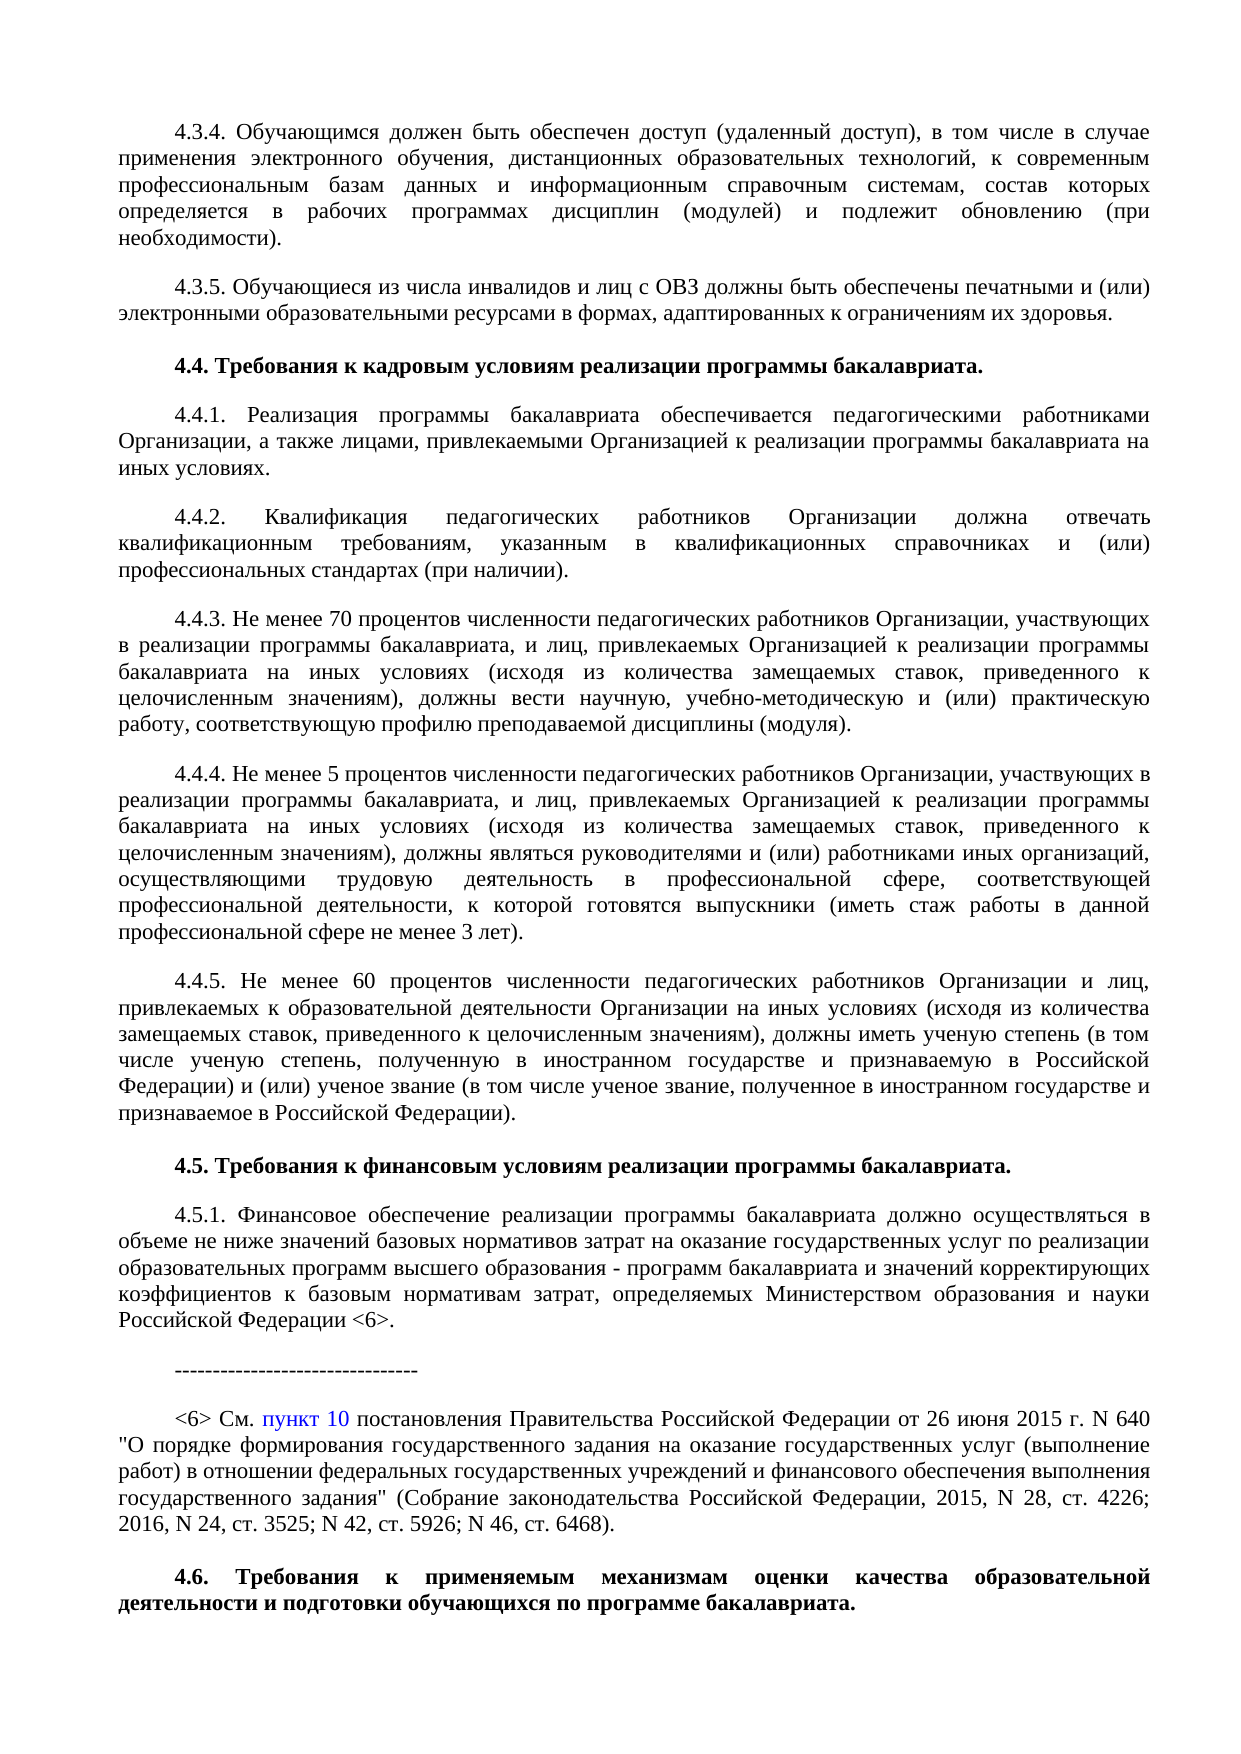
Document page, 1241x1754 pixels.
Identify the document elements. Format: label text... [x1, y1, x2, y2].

title 4.4. Требования к кадровым условиям реализации программы бакалавриата. [118, 352, 1152, 378]
text 4.4.4. Не менее 5 процентов численности педагогических работников Организации, участвующих в реализации программы бакалавриата, и лиц, привлекаемых Организацией к реализации программы бакалавриата на иных условиях (исходя из количества замещаемых ставок, приведенного к целочисленным значениям), должны являться руководителями и (или) работниками иных организаций, осуществляющими трудовую деятельность в профессиональной сфере, соответствующей профессиональной деятельности, к которой готовятся выпускники (иметь стаж работы в данной профессиональной сфере не менее 3 лет). [118, 760, 1152, 944]
text <6> См. пункт 10 постановления Правительства Российской Федерации от 26 июня 2015 г. N 640 "О порядке формирования государственного задания на оказание государственных услуг (выполнение работ) в отношении федеральных государственных учреждений и финансового обеспечения выполнения государственного задания" (Собрание законодательства Российской Федерации, 2015, N 28, ст. 4226; 2016, N 24, ст. 3525; N 42, ст. 5926; N 46, ст. 6468). [118, 1405, 1152, 1537]
text 4.4.3. Не менее 70 процентов численности педагогических работников Организации, участвующих в реализации программы бакалавриата, и лиц, привлекаемых Организацией к реализации программы бакалавриата на иных условиях (исходя из количества замещаемых ставок, приведенного к целочисленным значениям), должны вести научную, учебно-методическую и (или) практическую работу, соответствующую профилю преподаваемой дисциплины (модуля). [118, 605, 1152, 737]
text 4.4.2. Квалификация педагогических работников Организации должна отвечать квалификационным требованиям, указанным в квалификационных справочниках и (или) профессиональных стандартах (при наличии). [118, 503, 1152, 582]
text 4.3.5. Обучающиеся из числа инвалидов и лиц с ОВЗ должны быть обеспечены печатными и (или) электронными образовательными ресурсами в формах, адаптированных к ограничениям их здоровья. [118, 273, 1152, 326]
text 4.5.1. Финансовое обеспечение реализации программы бакалавриата должно осуществляться в объеме не ниже значений базовых нормативов затрат на оказание государственных услуг по реализации образовательных программ высшего образования - программ бакалавриата и значений корректирующих коэффициентов к базовым нормативам затрат, определяемых Министерством образования и науки Российской Федерации <6>. [118, 1201, 1152, 1333]
title 4.6. Требования к применяемым механизмам оценки качества образовательной деятельности и подготовки обучающихся по программе бакалавриата. [118, 1563, 1152, 1616]
title 4.5. Требования к финансовым условиям реализации программы бакалавриата. [118, 1152, 1152, 1178]
text 4.4.5. Не менее 60 процентов численности педагогических работников Организации и лиц, привлекаемых к образовательной деятельности Организации на иных условиях (исходя из количества замещаемых ставок, приведенного к целочисленным значениям), должны иметь ученую степень (в том числе ученую степень, полученную в иностранном государстве и признаваемую в Российской Федерации) и (или) ученое звание (в том числе ученое звание, полученное в иностранном государстве и признаваемое в Российской Федерации). [118, 967, 1152, 1125]
text -------------------------------- [118, 1356, 1152, 1382]
text 4.4.1. Реализация программы бакалавриата обеспечивается педагогическими работниками Организации, а также лицами, привлекаемыми Организацией к реализации программы бакалавриата на иных условиях. [118, 401, 1152, 480]
text 4.3.4. Обучающимся должен быть обеспечен доступ (удаленный доступ), в том числе в случае применения электронного обучения, дистанционных образовательных технологий, к современным профессиональным базам данных и информационным справочным системам, состав которых определяется в рабочих программах дисциплин (модулей) и подлежит обновлению (при необходимости). [118, 118, 1152, 250]
